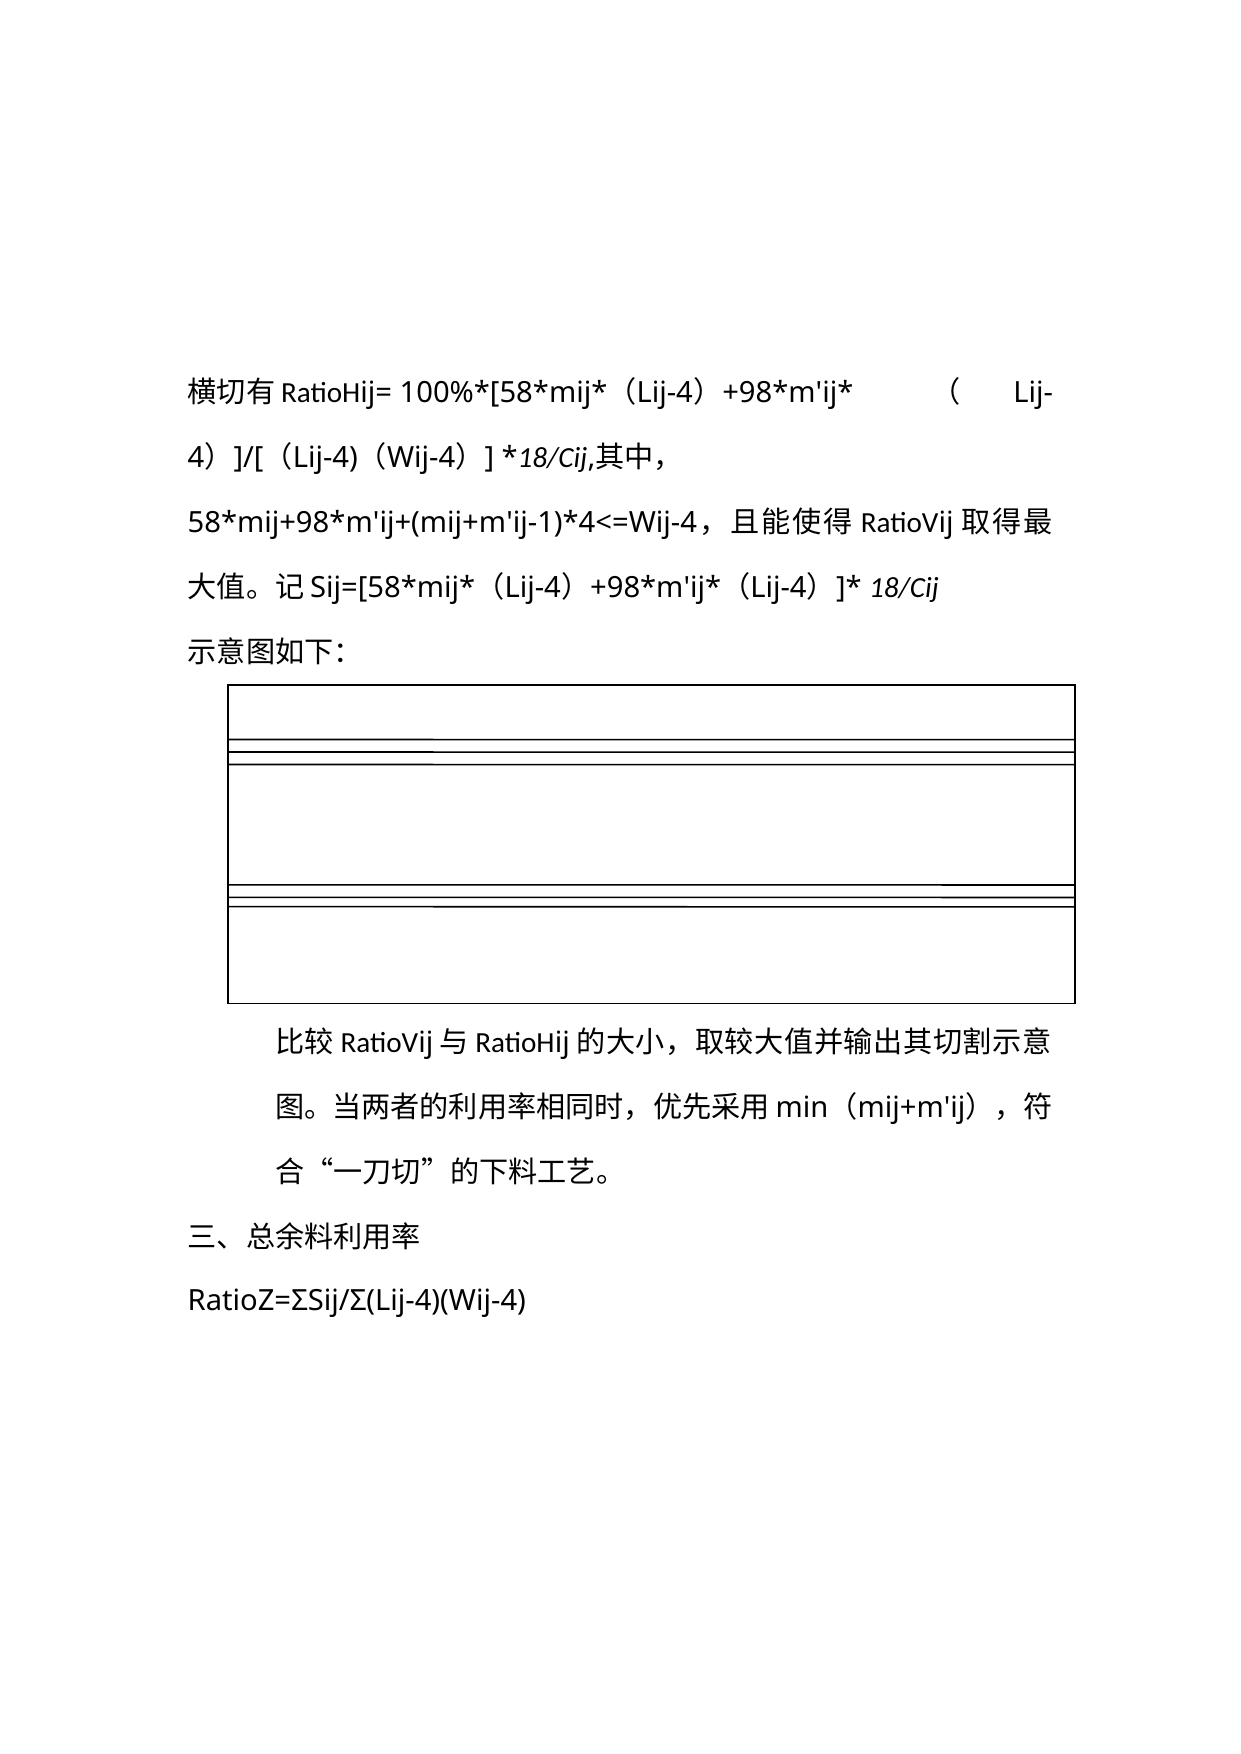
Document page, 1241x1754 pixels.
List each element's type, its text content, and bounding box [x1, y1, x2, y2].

text 比较RatioVij与RatioHij的大小，取较大值并输出其切割示意图。当两者的利用率相同时，优先采用min（mij+m'ij），符合“一刀切”的下料工艺。 [275, 1037, 1053, 1202]
text 示意图如下： [187, 649, 1053, 714]
text 三、总余料利用率 [187, 1202, 1053, 1267]
text RatioZ=ƩSij/Ʃ(Lij-4)(Wij-4) [187, 1267, 1053, 1332]
text 横切有RatioHij= 100%*[58*mij*（Lij-4）+98*m'ij* （Lij-4）]/[（Lij-4)（Wij-4）] *18/Cij,其中， 58*mij+98*m'ij+(mij+m'ij-1)*4<=Wij-4，且能使得RatioVij取得最大值。记Sij=[58*mij*（Lij-4）+98*m'ij*（Lij-4）]* 18/Cij [187, 389, 1053, 649]
